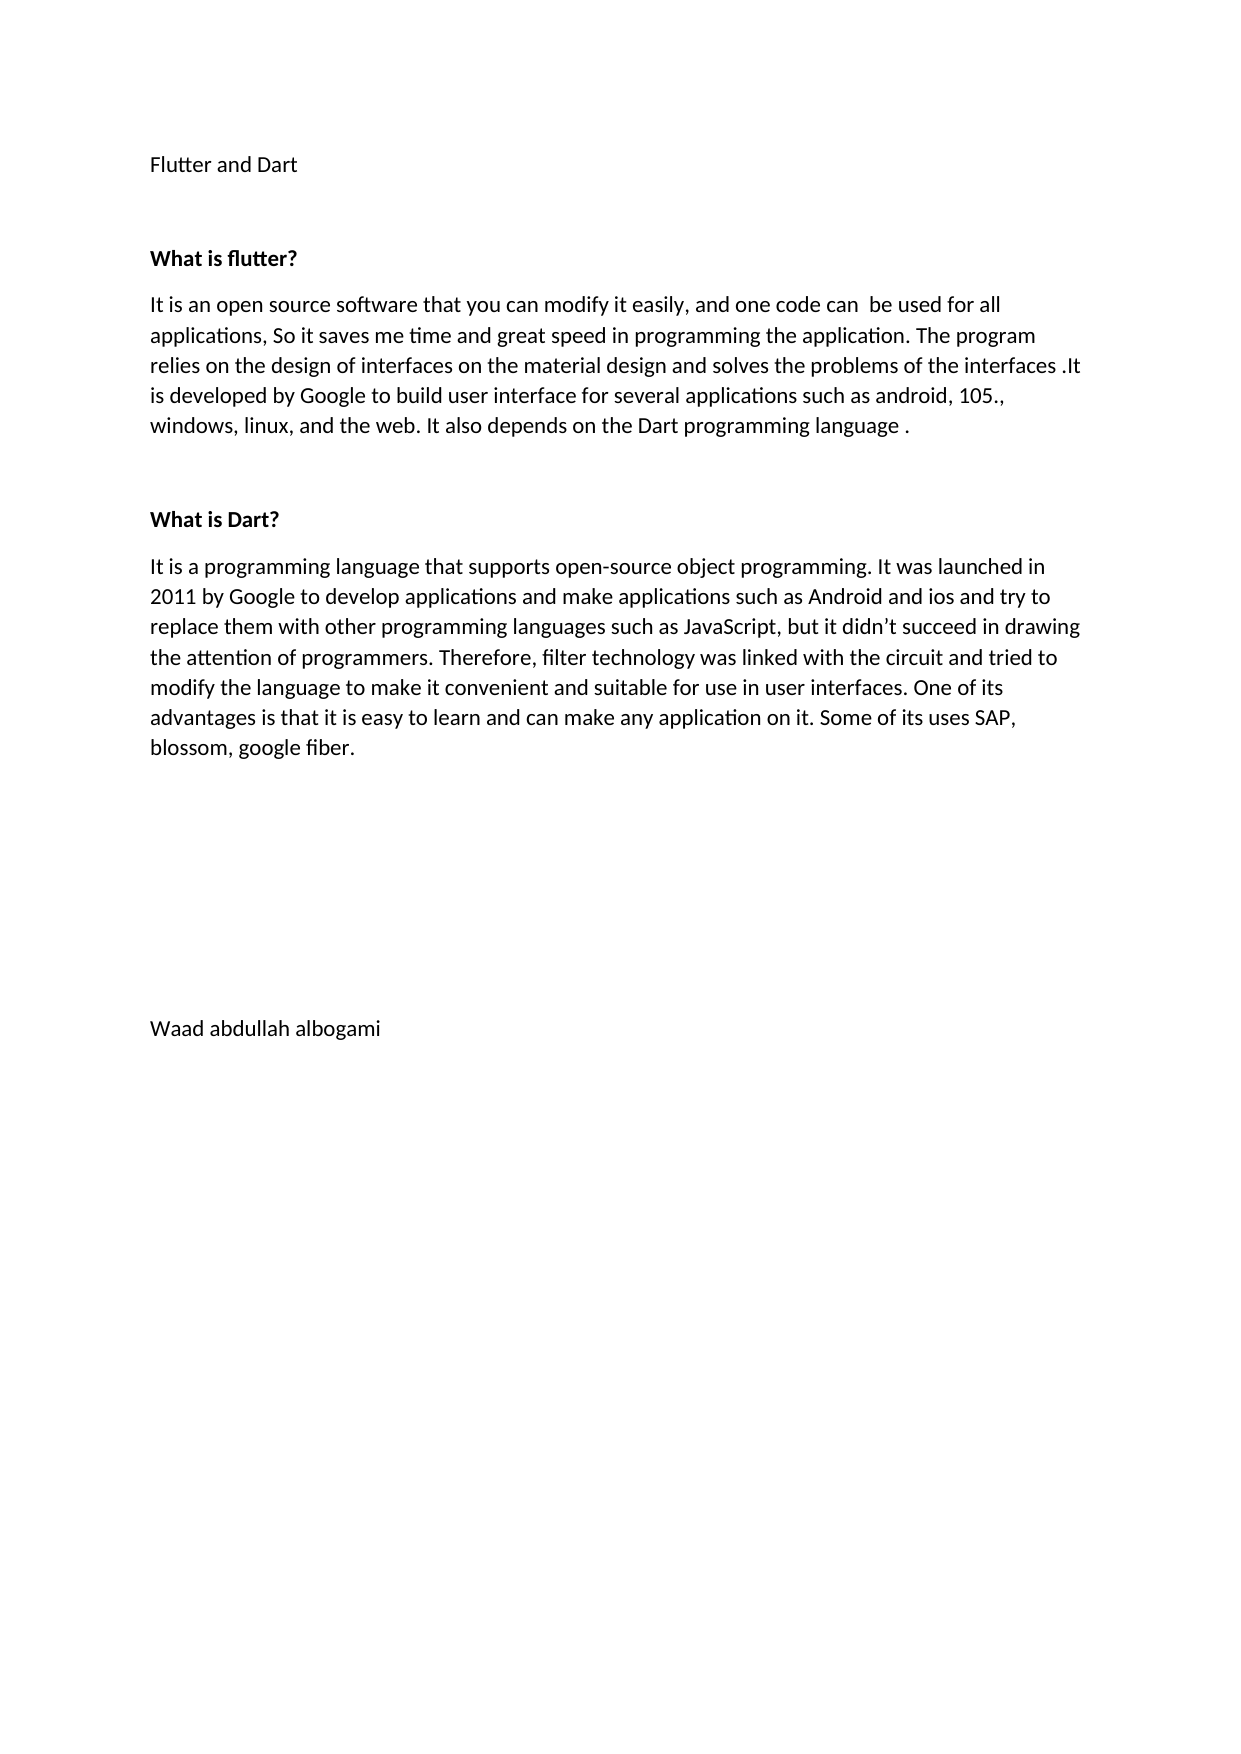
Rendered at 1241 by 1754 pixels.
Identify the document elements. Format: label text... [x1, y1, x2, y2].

text What is Dart? [150, 505, 1090, 533]
text Waad abdullah albogami [150, 1014, 1090, 1043]
text What is flutter? [150, 244, 1090, 272]
text It is a programming language that supports open-source object programming. It was launched in 2011 by Google to develop applications and make applications such as Android and ios and try to replace them with other programming languages such as JavaScript, but it didn’t succeed in drawing the attention of programmers. Therefore, filter technology was linked with the circuit and tried to modify the language to make it convenient and suitable for use in user interfaces. One of its advantages is that it is easy to learn and can make any application on it. Some of its uses SAP, blossom, google fiber. [150, 552, 1090, 761]
text Flutter and Dart [150, 150, 1090, 178]
text It is an open source software that you can modify it easily, and one code can be used for all applications, So it saves me time and great speed in programming the application. The program relies on the design of interfaces on the material design and solves the problems of the interfaces .It is developed by Google to build user interface for several applications such as android, 105., windows, linux, and the web. It also depends on the Dart programming language . [150, 291, 1090, 439]
